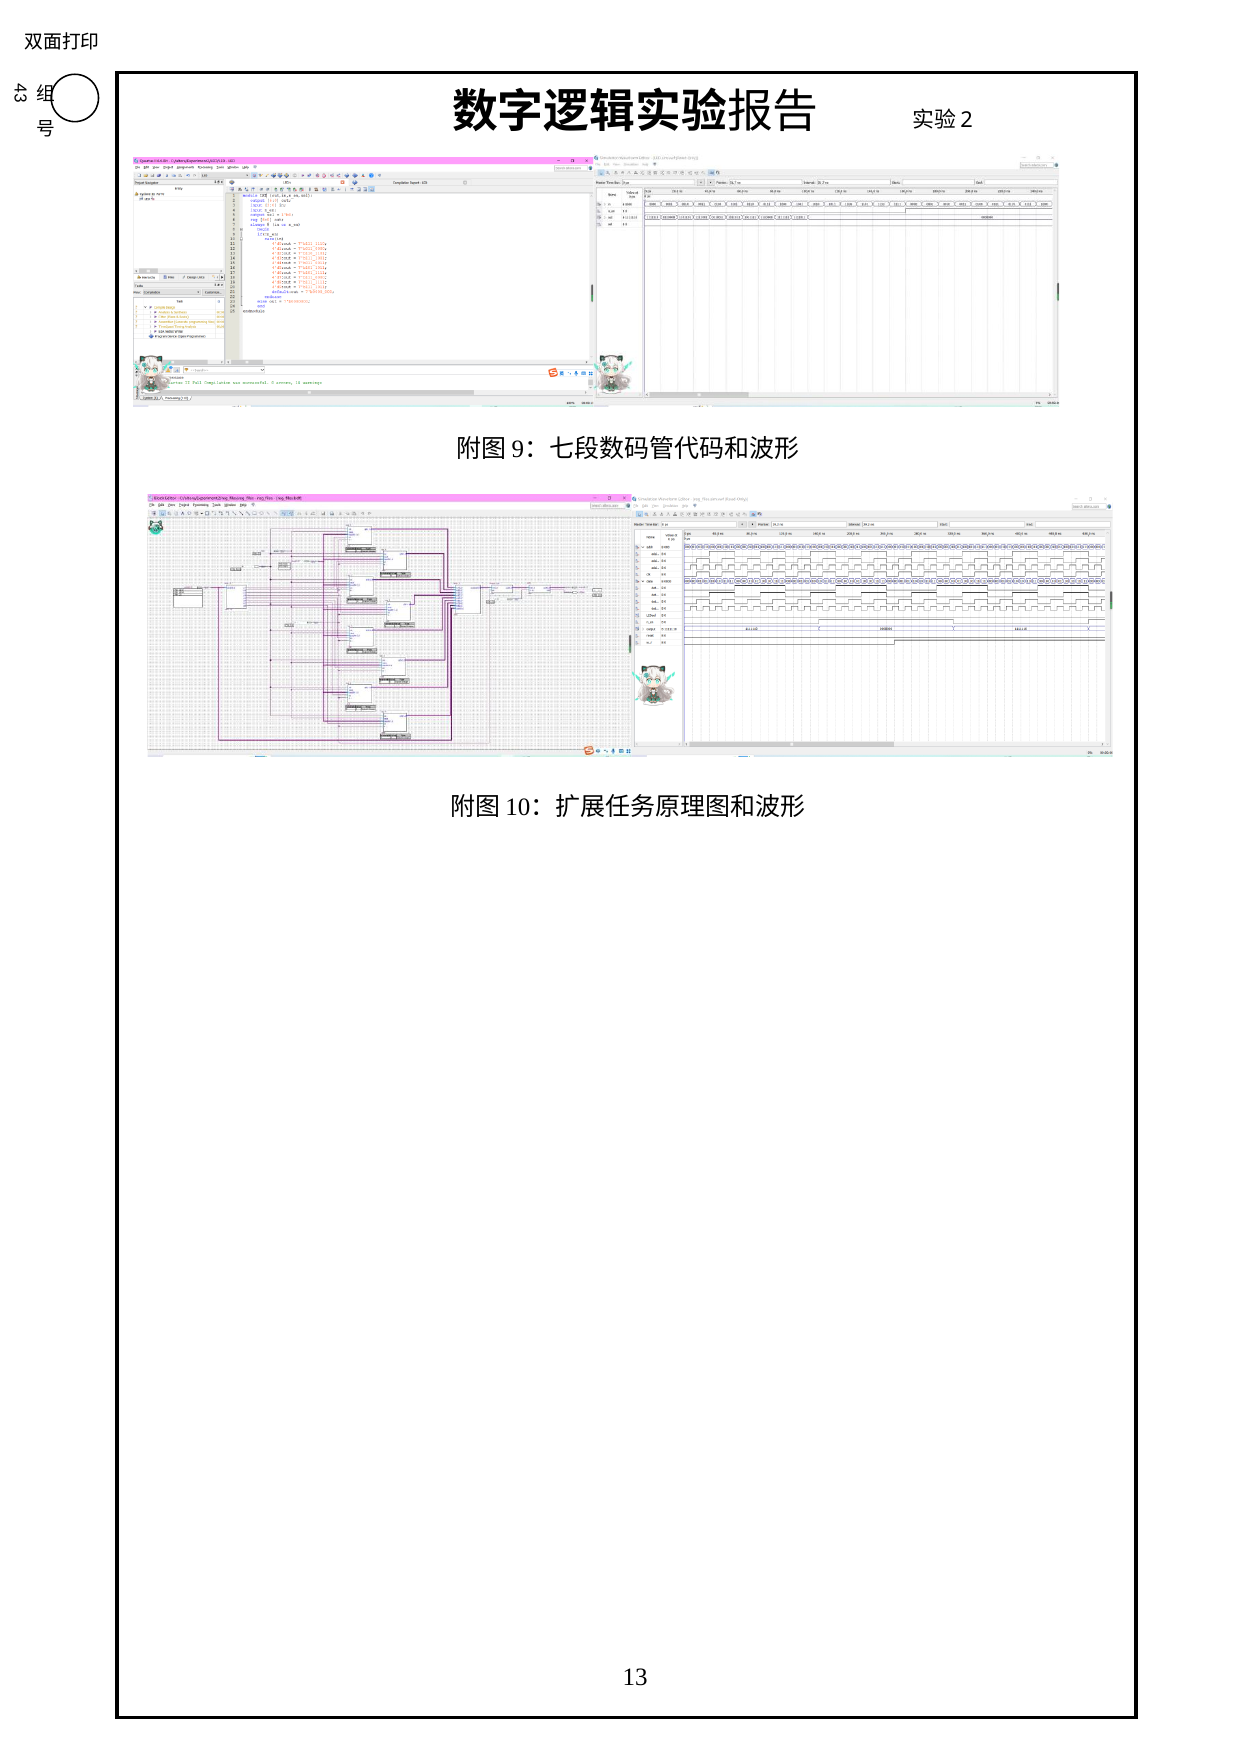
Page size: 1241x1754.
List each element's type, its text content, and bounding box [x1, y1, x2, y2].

text 附图10：扩展任务原理图和波形 [133, 772, 1122, 837]
text 附图9：七段数码管代码和波形 [133, 414, 1122, 479]
picture [147, 494, 1113, 757]
picture [133, 154, 1060, 407]
